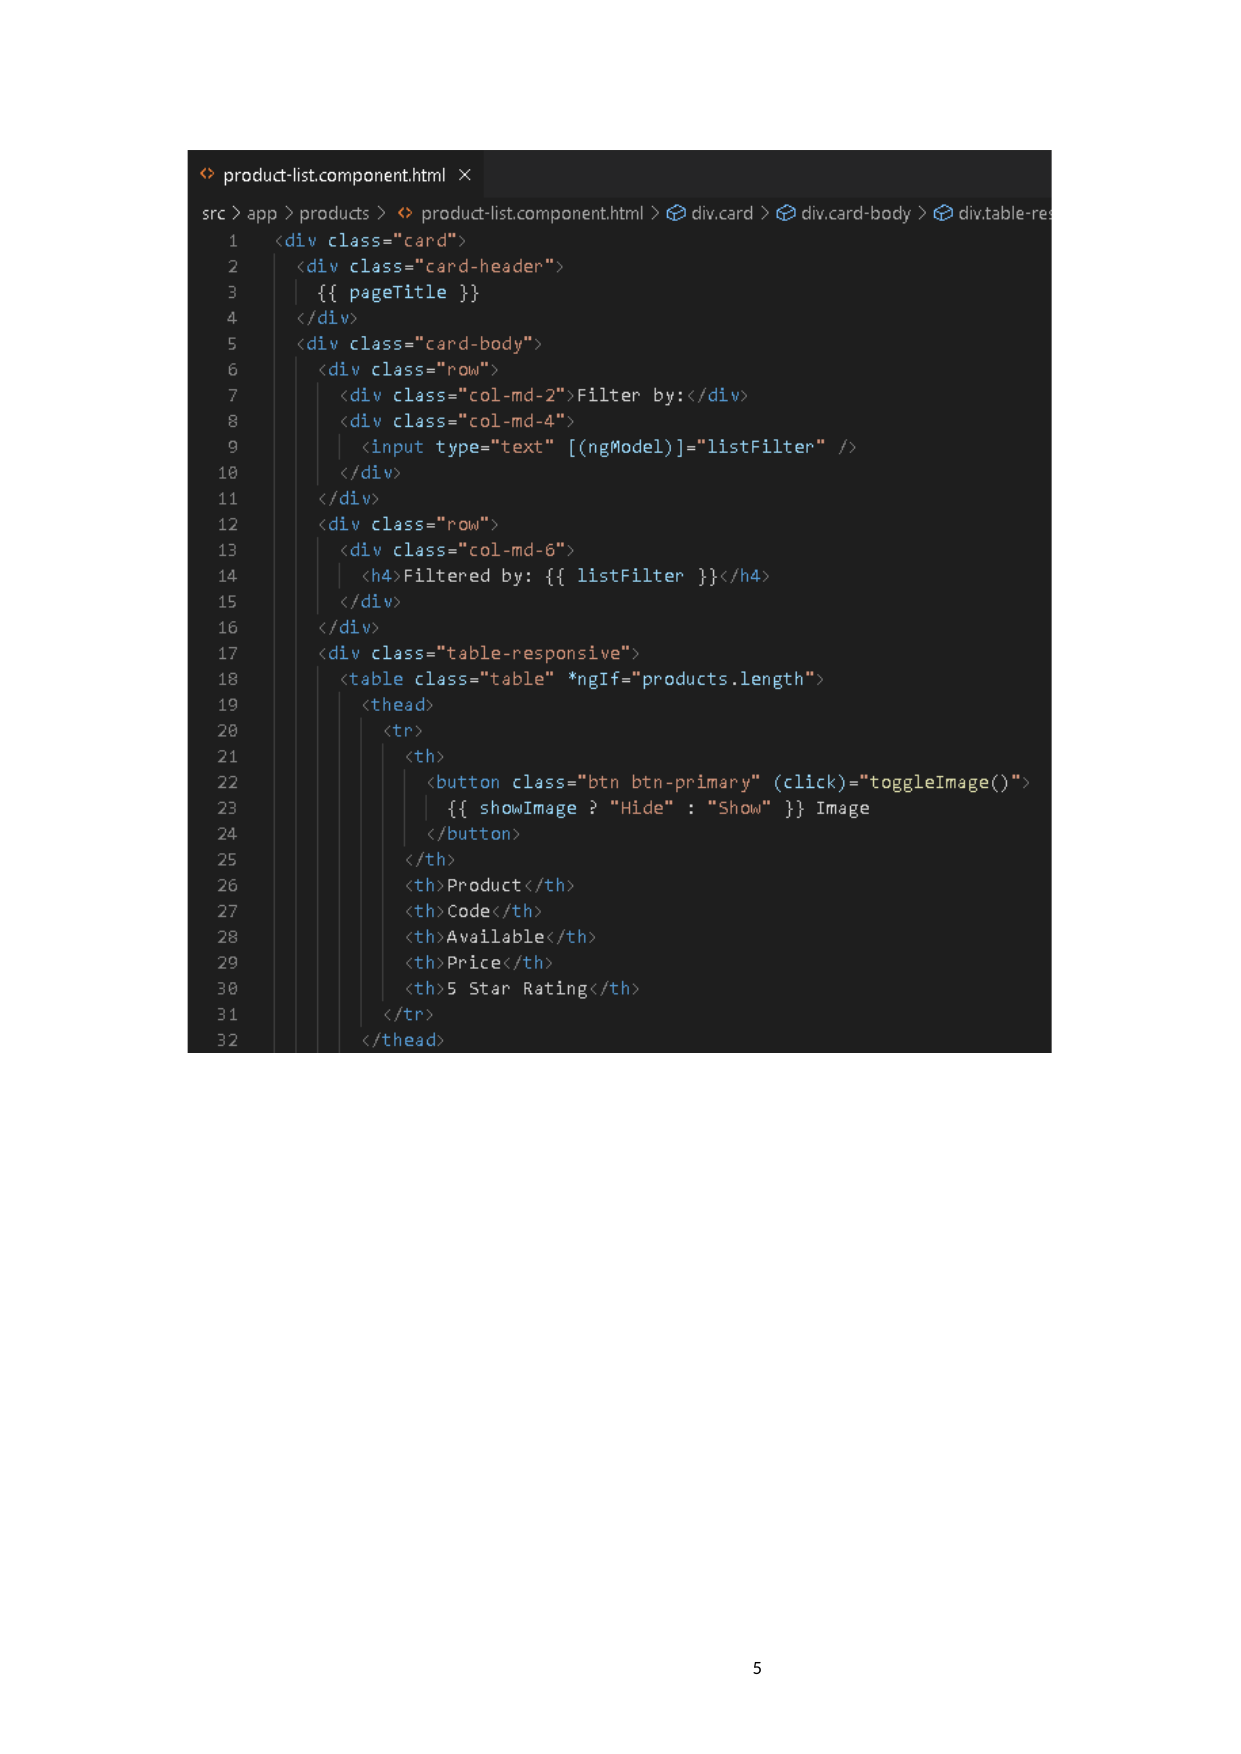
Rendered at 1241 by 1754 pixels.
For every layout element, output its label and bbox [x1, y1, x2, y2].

picture [187, 150, 1052, 1053]
